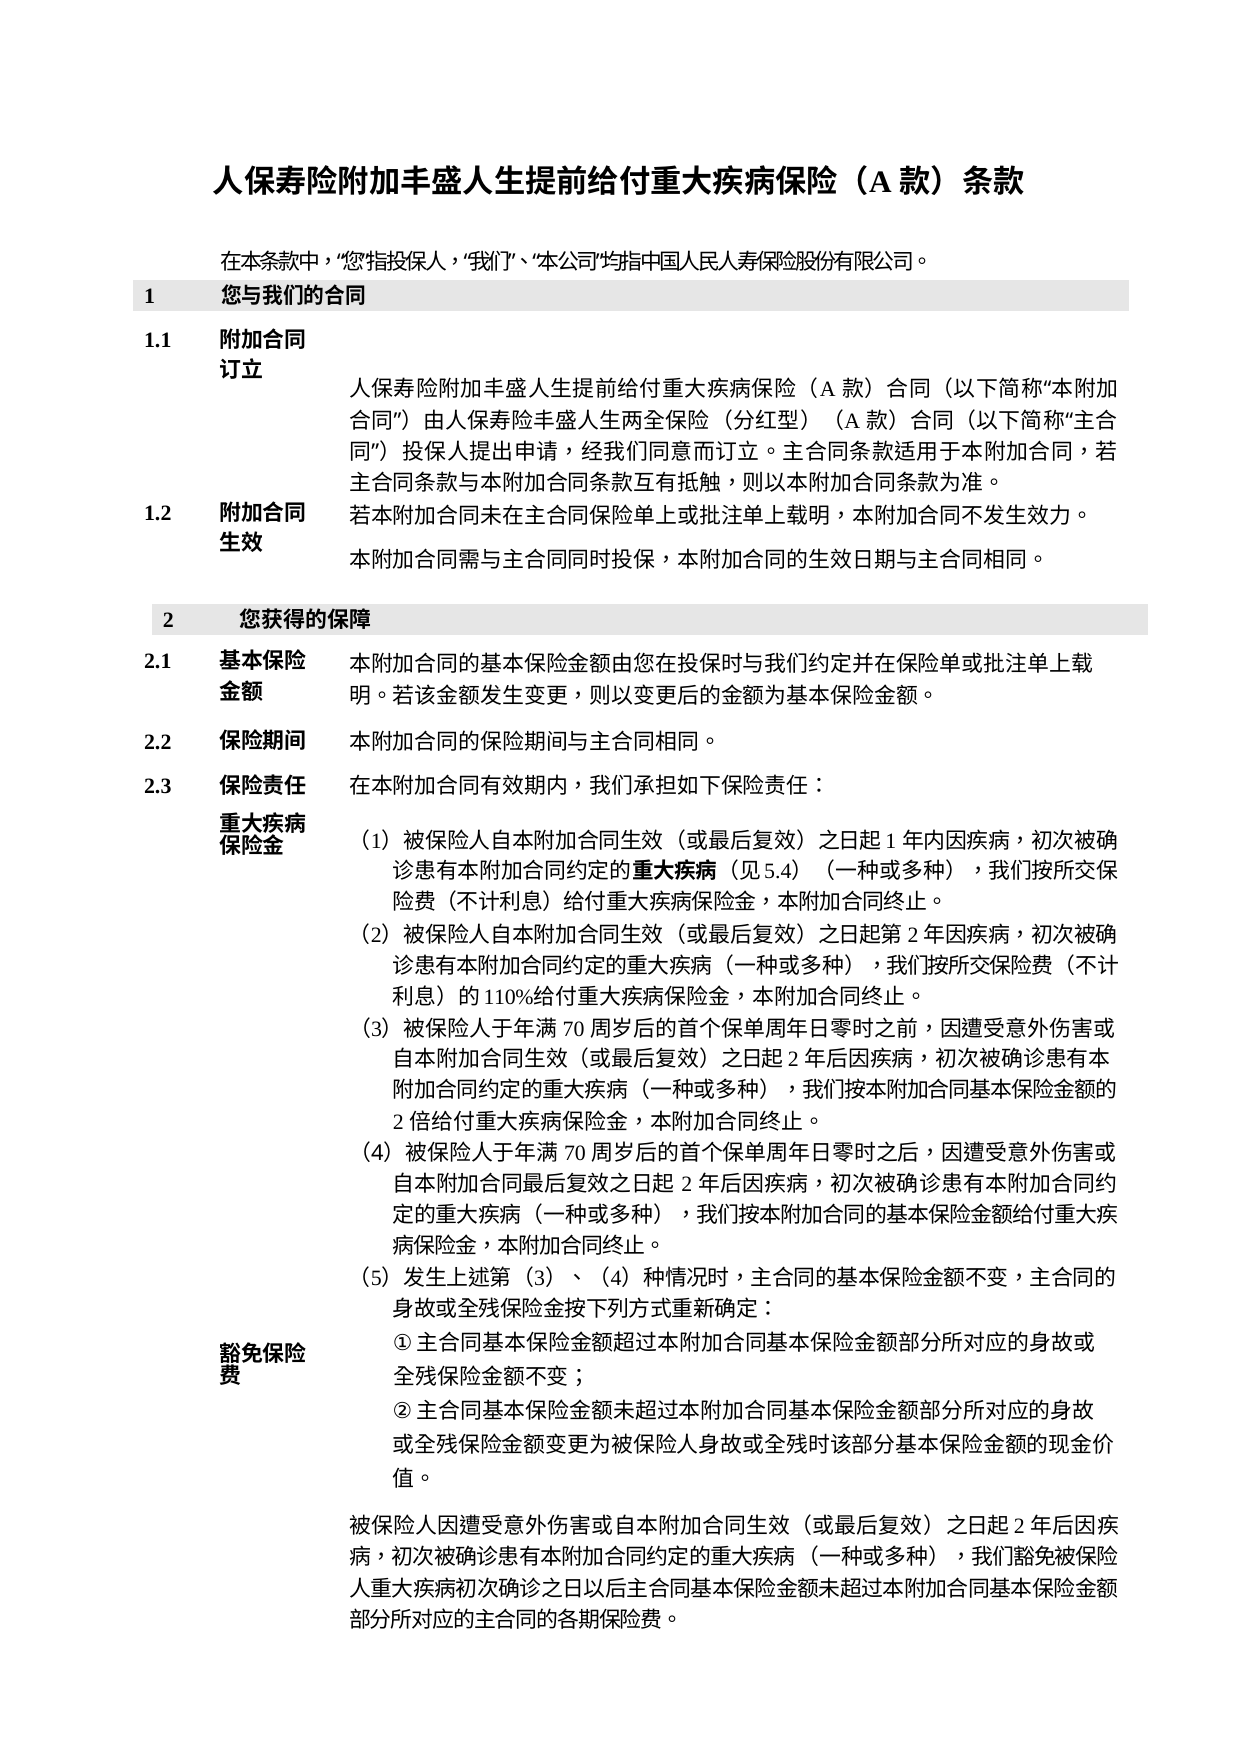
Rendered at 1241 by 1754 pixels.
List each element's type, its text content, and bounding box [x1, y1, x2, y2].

text 若本附加合同未在主合同保险单上或批注单上载明，本附加合同不发生效力。本附加合同需与主合同同时投保，本附加合同的生效日期与主合同相同。 [349, 500, 1093, 574]
text （5）发生上述第（3）、（4）种情况时，主合同的基本保险金额不变，主合同的身故或全残保险金按下列方式重新确定： [349, 1262, 1119, 1323]
text 自本附加合同生效（或最后复效）之日起 2 年后因疾病，初次被确诊患有本附加合同约定的重大疾病（一种或多种），我们按本附加合同基本保险金额的 [393, 1043, 1119, 1103]
text （2）被保险人自本附加合同生效（或最后复效）之日起第 2 年因疾病，初次被确诊患有本附加合同约定的重大疾病（一种或多种），我们按所交保险费（不计利息）的 110%给付重大疾病保险金，本附加合同终止。 [349, 919, 1119, 1011]
text ②主合同基本保险金额未超过本附加合同基本保险金额部分所对应的身故或全残保险金额变更为被保险人身故或全残时该部分基本保险金额的现金价 值。 [392, 1395, 1115, 1492]
text 在本条款中，“您”指投保人，“我们”、“本公司”均指中国人民人寿保险股份有限公司。 [220, 246, 1140, 276]
list 保险期间 本附加合同的保险期间与主合同相同。 [144, 724, 1140, 756]
text （1）被保险人自本附加合同生效（或最后复效）之日起 1 年内因疾病，初次被确诊患有本附加合同约定的重大疾病（见 5.4）（一种或多种），我们按所交保险费（不计利息）给付重大疾病保险金，本附加合同终止。 [349, 825, 1119, 916]
text （4）被保险人于年满 70 周岁后的首个保单周年日零时之后，因遭受意外伤害或 [349, 1137, 1140, 1167]
list 保险责任 在本附加合同有效期内，我们承担如下保险责任： [144, 769, 1140, 799]
text ①主合同基本保险金额超过本附加合同基本保险金额部分所对应的身故或全残保险金额不变； [393, 1327, 1115, 1391]
text （3）被保险人于年满 70 周岁后的首个保单周年日零时之前，因遭受意外伤害或 [349, 1012, 1140, 1042]
text 本附加合同的基本保险金额由您在投保时与我们约定并在保险单或批注单上载明。若该金额发生变更，则以变更后的金额为基本保险金额。 [349, 648, 1093, 709]
text 被保险人因遭受意外伤害或自本附加合同生效（或最后复效）之日起 2 年后因疾病，初次被确诊患有本附加合同约定的重大疾病（一种或多种），我们豁免被保险人重大疾病初次确诊之日以后主合同基本保险金额未超过本附加合同基本保险金额部分所对应的主合同的各期保险费。 [349, 1510, 1119, 1634]
text 豁免保险费 [219, 1342, 307, 1390]
list 附加合同生效 [144, 497, 307, 557]
subtitle 人保寿险附加丰盛人生提前给付重大疾病保险（A 款）条款 [213, 158, 1140, 201]
text 人保寿险附加丰盛人生提前给付重大疾病保险（A 款）合同（以下简称“本附加合同”）由人保寿险丰盛人生两全保险（分红型）（A 款）合同（以下简称“主合同”）投保人提出申请，经我们同意而订立。主合同条款适用于本附加合同，若主合同条款与本附加合同条款互有抵触，则以本附加合同条款为准。 [349, 373, 1118, 497]
list 基本保险金额 [144, 645, 307, 706]
subtitle 附加合同订立 [144, 323, 307, 384]
text 自本附加合同最后复效之日起 2 年后因疾病，初次被确诊患有本附加合同约定的重大疾病（一种或多种），我们按本附加合同的基本保险金额给付重大疾病保险金，本附加合同终止。 [393, 1168, 1119, 1260]
subtitle 重大疾病保险金 [219, 812, 307, 860]
text 2 倍给付重大疾病保险金，本附加合同终止。 [393, 1106, 1140, 1136]
